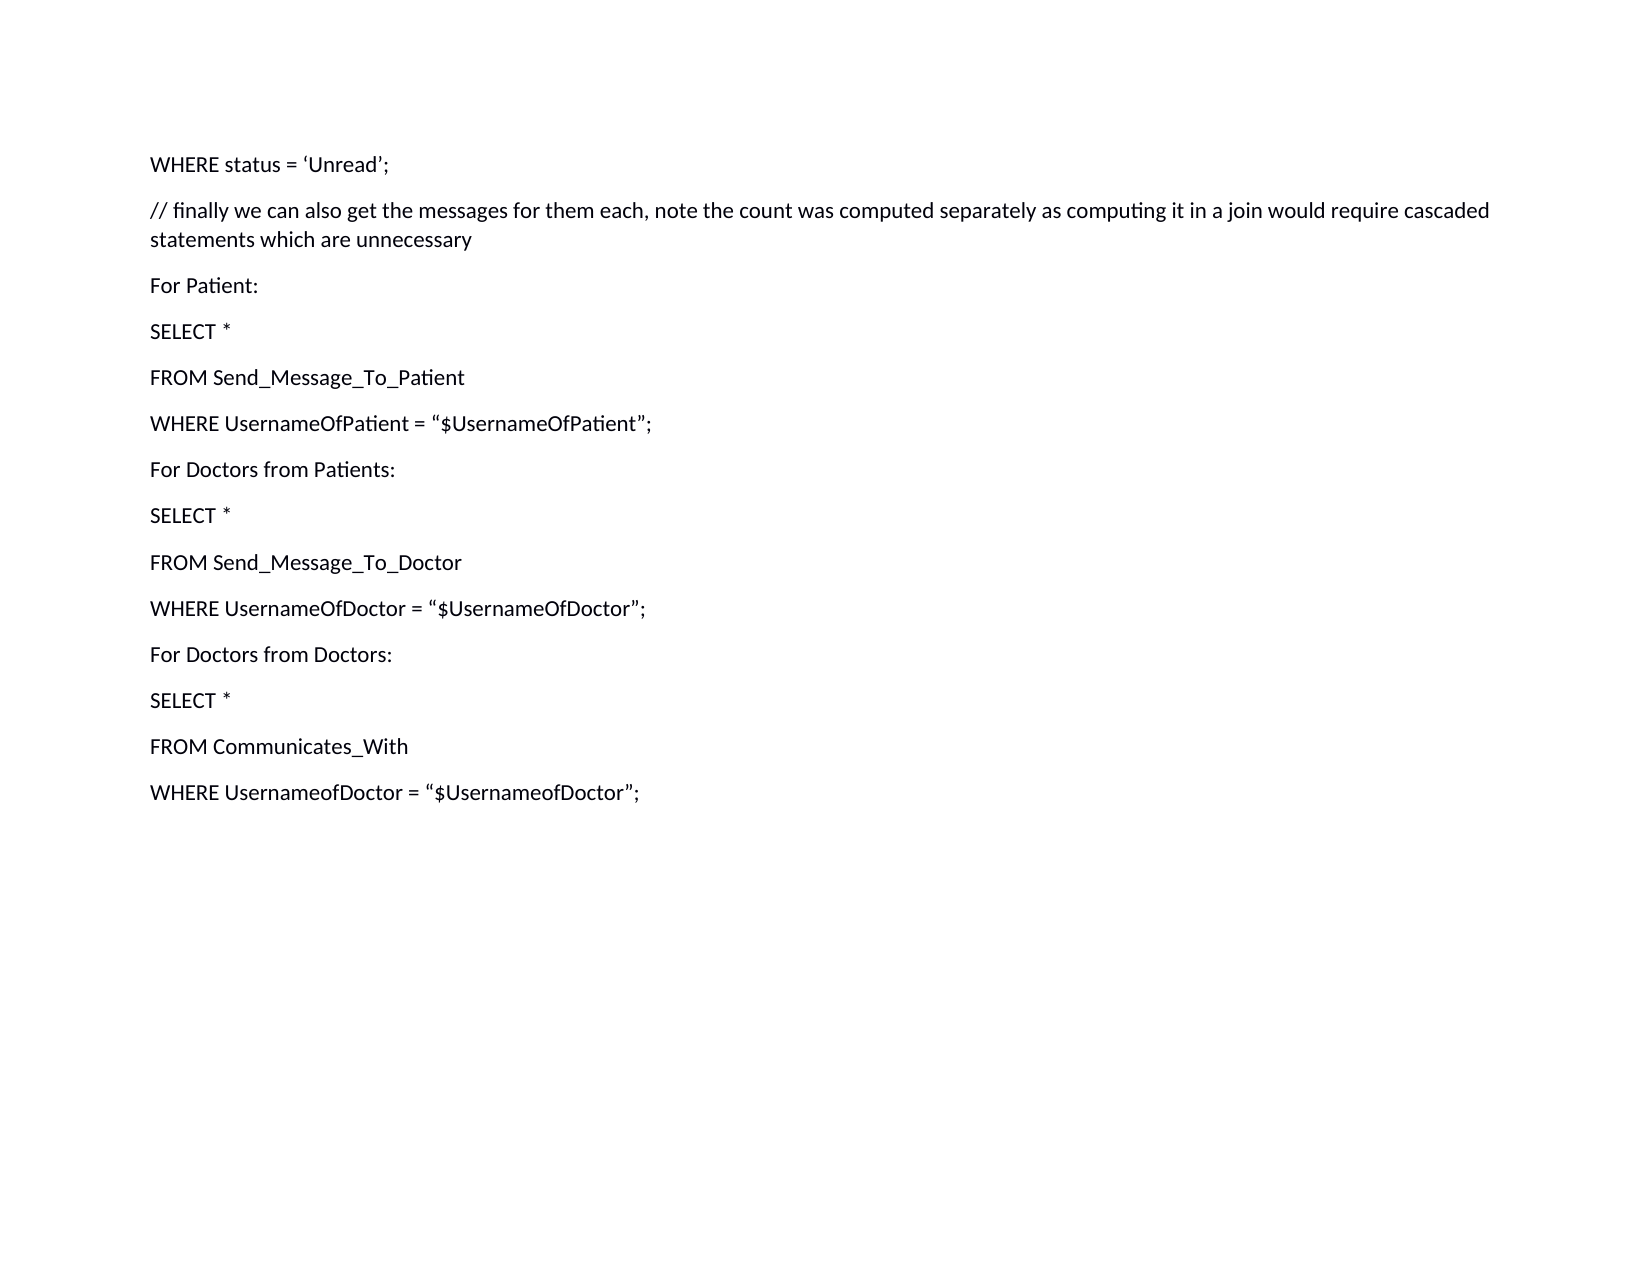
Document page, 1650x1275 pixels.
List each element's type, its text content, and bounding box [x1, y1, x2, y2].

text WHERE UsernameOfDoctor = “$UsernameOfDoctor”; [150, 594, 1500, 622]
text FROM Send_Message_To_Doctor [150, 548, 1500, 576]
text FROM Send_Message_To_Patient [150, 363, 1500, 392]
text SELECT * [150, 317, 1500, 346]
text For Patient: [150, 271, 1500, 299]
text FROM Communicates_With [150, 732, 1500, 760]
text SELECT * [150, 686, 1500, 714]
text WHERE status = ‘Unread’; [150, 150, 1500, 178]
text // finally we can also get the messages for them each, note the count was computed separately as computing it in a join would require cascaded statements which are unnecessary [150, 196, 1500, 253]
text SELECT * [150, 502, 1500, 530]
text For Doctors from Doctors: [150, 640, 1500, 668]
text WHERE UsernameOfPatient = “$UsernameOfPatient”; [150, 409, 1500, 438]
text For Doctors from Patients: [150, 456, 1500, 484]
text WHERE UsernameofDoctor = “$UsernameofDoctor”; [150, 778, 1500, 806]
